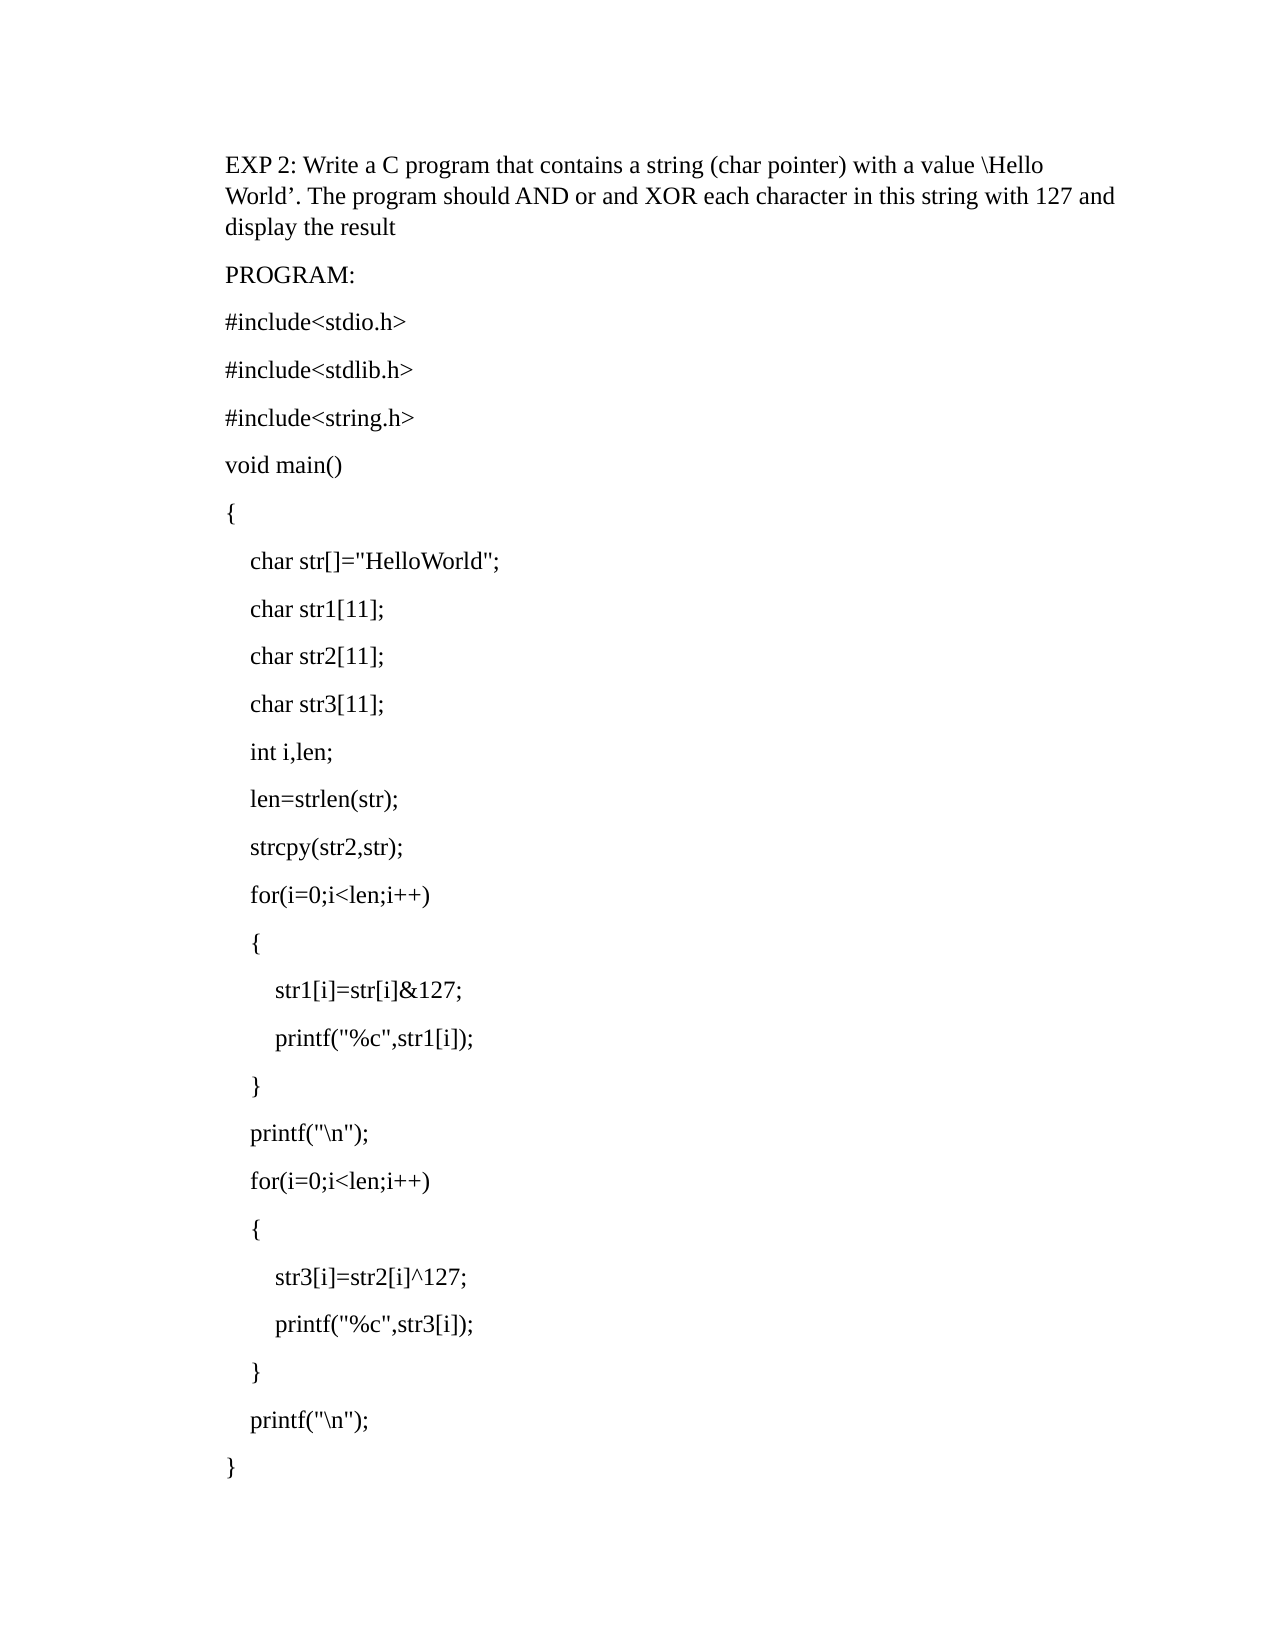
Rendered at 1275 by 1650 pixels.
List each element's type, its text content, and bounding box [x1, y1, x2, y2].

text { [225, 498, 1125, 527]
text char str[]="HelloWorld"; [225, 546, 1125, 575]
text str3[i]=str2[i]^127; [225, 1262, 1125, 1290]
text char str3[11]; [225, 689, 1125, 718]
text for(i=0;i<len;i++) [225, 1166, 1125, 1195]
text { [225, 1214, 1125, 1243]
text str1[i]=str[i]&127; [225, 975, 1125, 1004]
text #include<stdio.h> [225, 307, 1125, 336]
text void main() [225, 451, 1125, 479]
text #include<stdlib.h> [225, 355, 1125, 384]
text } [225, 1452, 1125, 1481]
text printf("%c",str1[i]); [225, 1023, 1125, 1052]
text strcpy(str2,str); [225, 832, 1125, 861]
text } [225, 1357, 1125, 1386]
text } [225, 1071, 1125, 1099]
text char str2[11]; [225, 641, 1125, 670]
text EXP 2: Write a C program that contains a string (char pointer) with a value \Hello World’. The program should AND or and XOR each character in this string with 127 and display the result [225, 150, 1125, 241]
text len=strlen(str); [225, 784, 1125, 813]
text printf("\n"); [225, 1405, 1125, 1433]
text printf("\n"); [225, 1118, 1125, 1147]
text char str1[11]; [225, 594, 1125, 622]
text PROGRAM: [225, 260, 1125, 288]
text int i,len; [225, 737, 1125, 766]
text #include<string.h> [225, 403, 1125, 432]
text { [225, 928, 1125, 956]
text printf("%c",str3[i]); [225, 1309, 1125, 1338]
text for(i=0;i<len;i++) [225, 880, 1125, 909]
